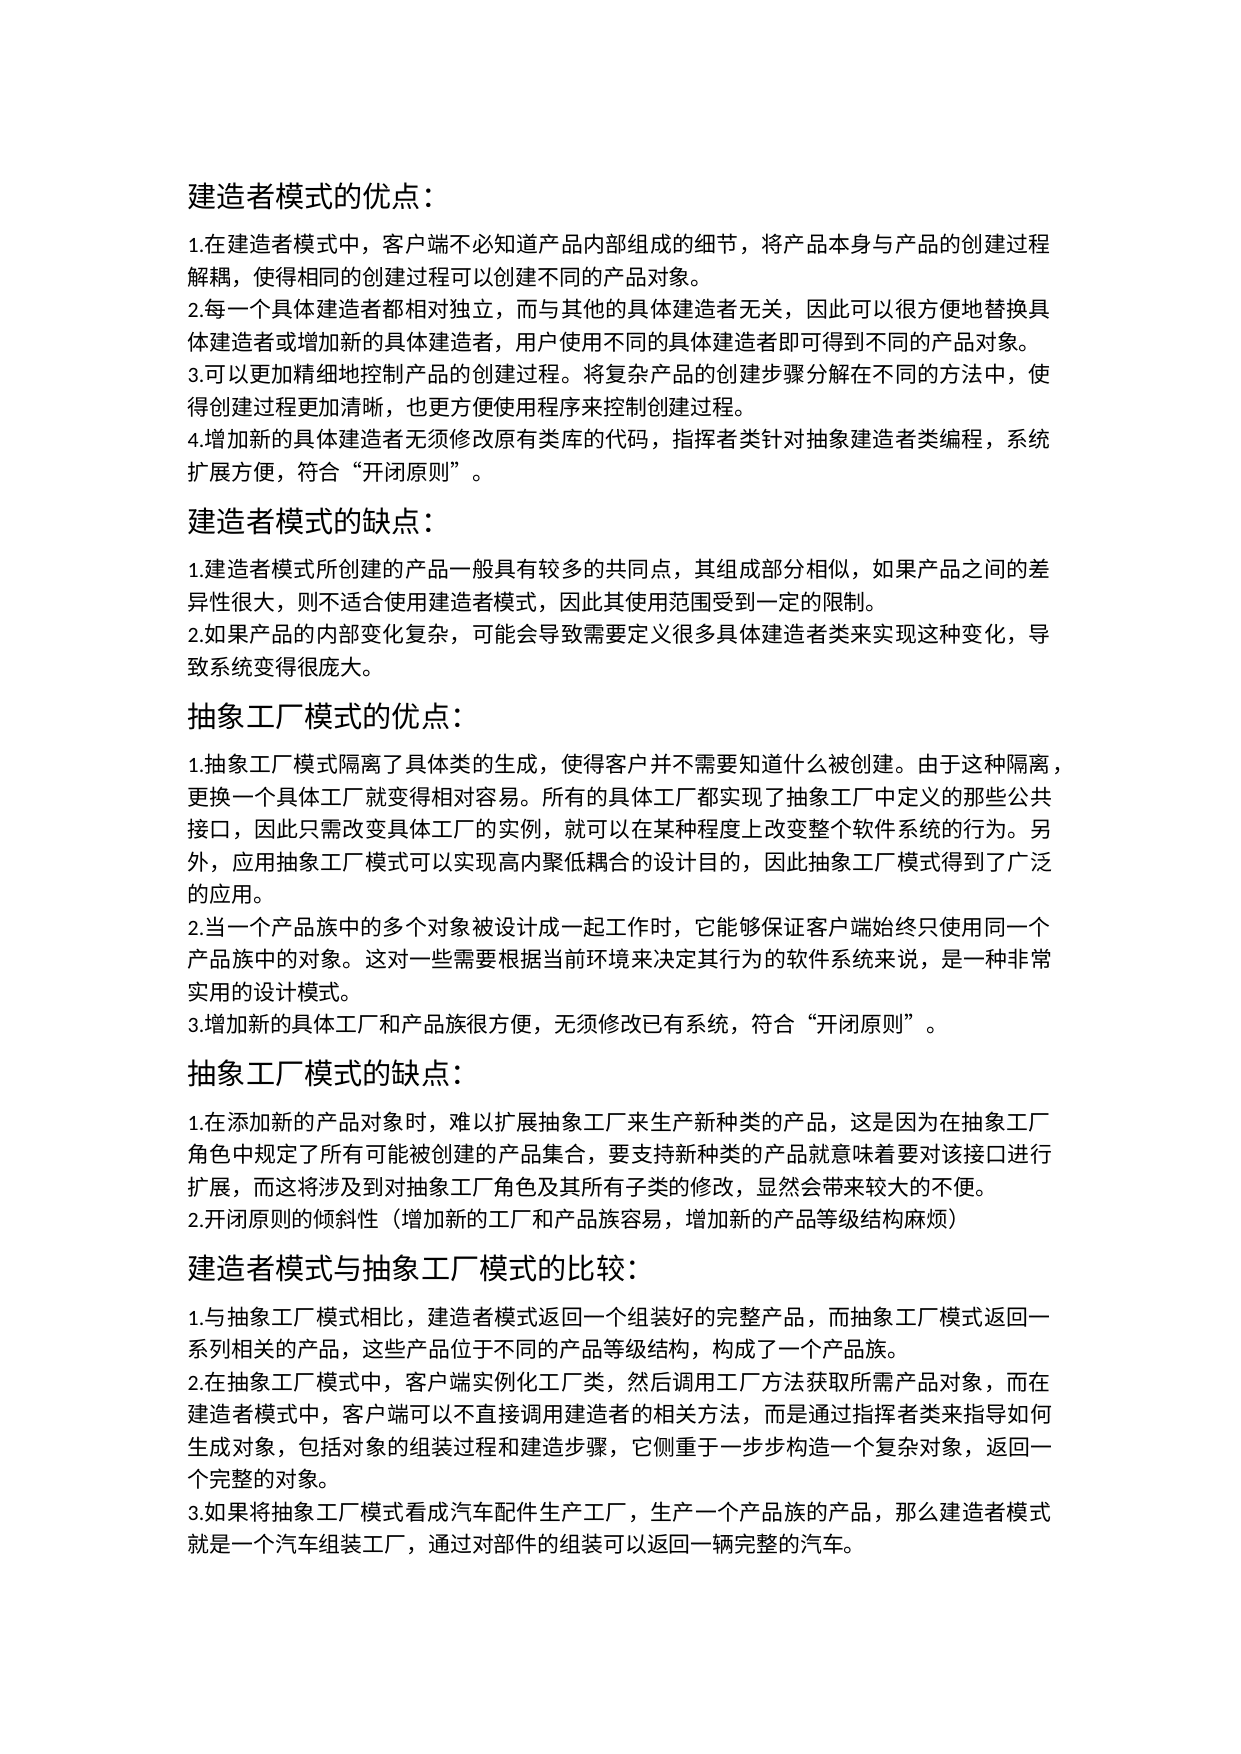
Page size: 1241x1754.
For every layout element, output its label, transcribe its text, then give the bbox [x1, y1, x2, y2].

text 1.抽象工厂模式隔离了具体类的生成，使得客户并不需要知道什么被创建。由于这种隔离，更换一个具体工厂就变得相对容易。所有的具体工厂都实现了抽象工厂中定义的那些公共接口，因此只需改变具体工厂的实例，就可以在某种程度上改变整个软件系统的行为。另外，应用抽象工厂模式可以实现高内聚低耦合的设计目的，因此抽象工厂模式得到了广泛的应用。 [187, 747, 1053, 909]
text 2.如果产品的内部变化复杂，可能会导致需要定义很多具体建造者类来实现这种变化，导致系统变得很庞大。 [187, 617, 1053, 682]
text 1.在添加新的产品对象时，难以扩展抽象工厂来生产新种类的产品，这是因为在抽象工厂角色中规定了所有可能被创建的产品集合，要支持新种类的产品就意味着要对该接口进行扩展，而这将涉及到对抽象工厂角色及其所有子类的修改，显然会带来较大的不便。 [187, 1104, 1053, 1202]
text 4.增加新的具体建造者无须修改原有类库的代码，指挥者类针对抽象建造者类编程，系统扩展方便，符合“开闭原则”。 [187, 422, 1053, 487]
text 2.当一个产品族中的多个对象被设计成一起工作时，它能够保证客户端始终只使用同一个产品族中的对象。这对一些需要根据当前环境来决定其行为的软件系统来说，是一种非常实用的设计模式。 [187, 909, 1053, 1007]
text 2.在抽象工厂模式中，客户端实例化工厂类，然后调用工厂方法获取所需产品对象，而在建造者模式中，客户端可以不直接调用建造者的相关方法，而是通过指挥者类来指导如何生成对象，包括对象的组装过程和建造步骤，它侧重于一步步构造一个复杂对象，返回一个完整的对象。 [187, 1364, 1053, 1494]
text 建造者模式的优点： [187, 162, 1053, 227]
text 建造者模式的缺点： [187, 487, 1053, 552]
text 抽象工厂模式的优点： [187, 682, 1053, 747]
text 抽象工厂模式的缺点： [187, 1039, 1053, 1104]
text 1.与抽象工厂模式相比，建造者模式返回一个组装好的完整产品，而抽象工厂模式返回一系列相关的产品，这些产品位于不同的产品等级结构，构成了一个产品族。 [187, 1299, 1053, 1364]
text 2.开闭原则的倾斜性（增加新的工厂和产品族容易，增加新的产品等级结构麻烦） [187, 1202, 1053, 1234]
text 3.如果将抽象工厂模式看成汽车配件生产工厂，生产一个产品族的产品，那么建造者模式就是一个汽车组装工厂，通过对部件的组装可以返回一辆完整的汽车。 [187, 1494, 1053, 1559]
text 2.每一个具体建造者都相对独立，而与其他的具体建造者无关，因此可以很方便地替换具体建造者或增加新的具体建造者，用户使用不同的具体建造者即可得到不同的产品对象。 [187, 292, 1053, 357]
text 1.在建造者模式中，客户端不必知道产品内部组成的细节，将产品本身与产品的创建过程解耦，使得相同的创建过程可以创建不同的产品对象。 [187, 227, 1053, 292]
text 3.增加新的具体工厂和产品族很方便，无须修改已有系统，符合“开闭原则”。 [187, 1007, 1053, 1039]
text 3.可以更加精细地控制产品的创建过程。将复杂产品的创建步骤分解在不同的方法中，使得创建过程更加清晰，也更方便使用程序来控制创建过程。 [187, 357, 1053, 422]
text 建造者模式与抽象工厂模式的比较： [187, 1234, 1053, 1299]
text 1.建造者模式所创建的产品一般具有较多的共同点，其组成部分相似，如果产品之间的差异性很大，则不适合使用建造者模式，因此其使用范围受到一定的限制。 [187, 552, 1053, 617]
